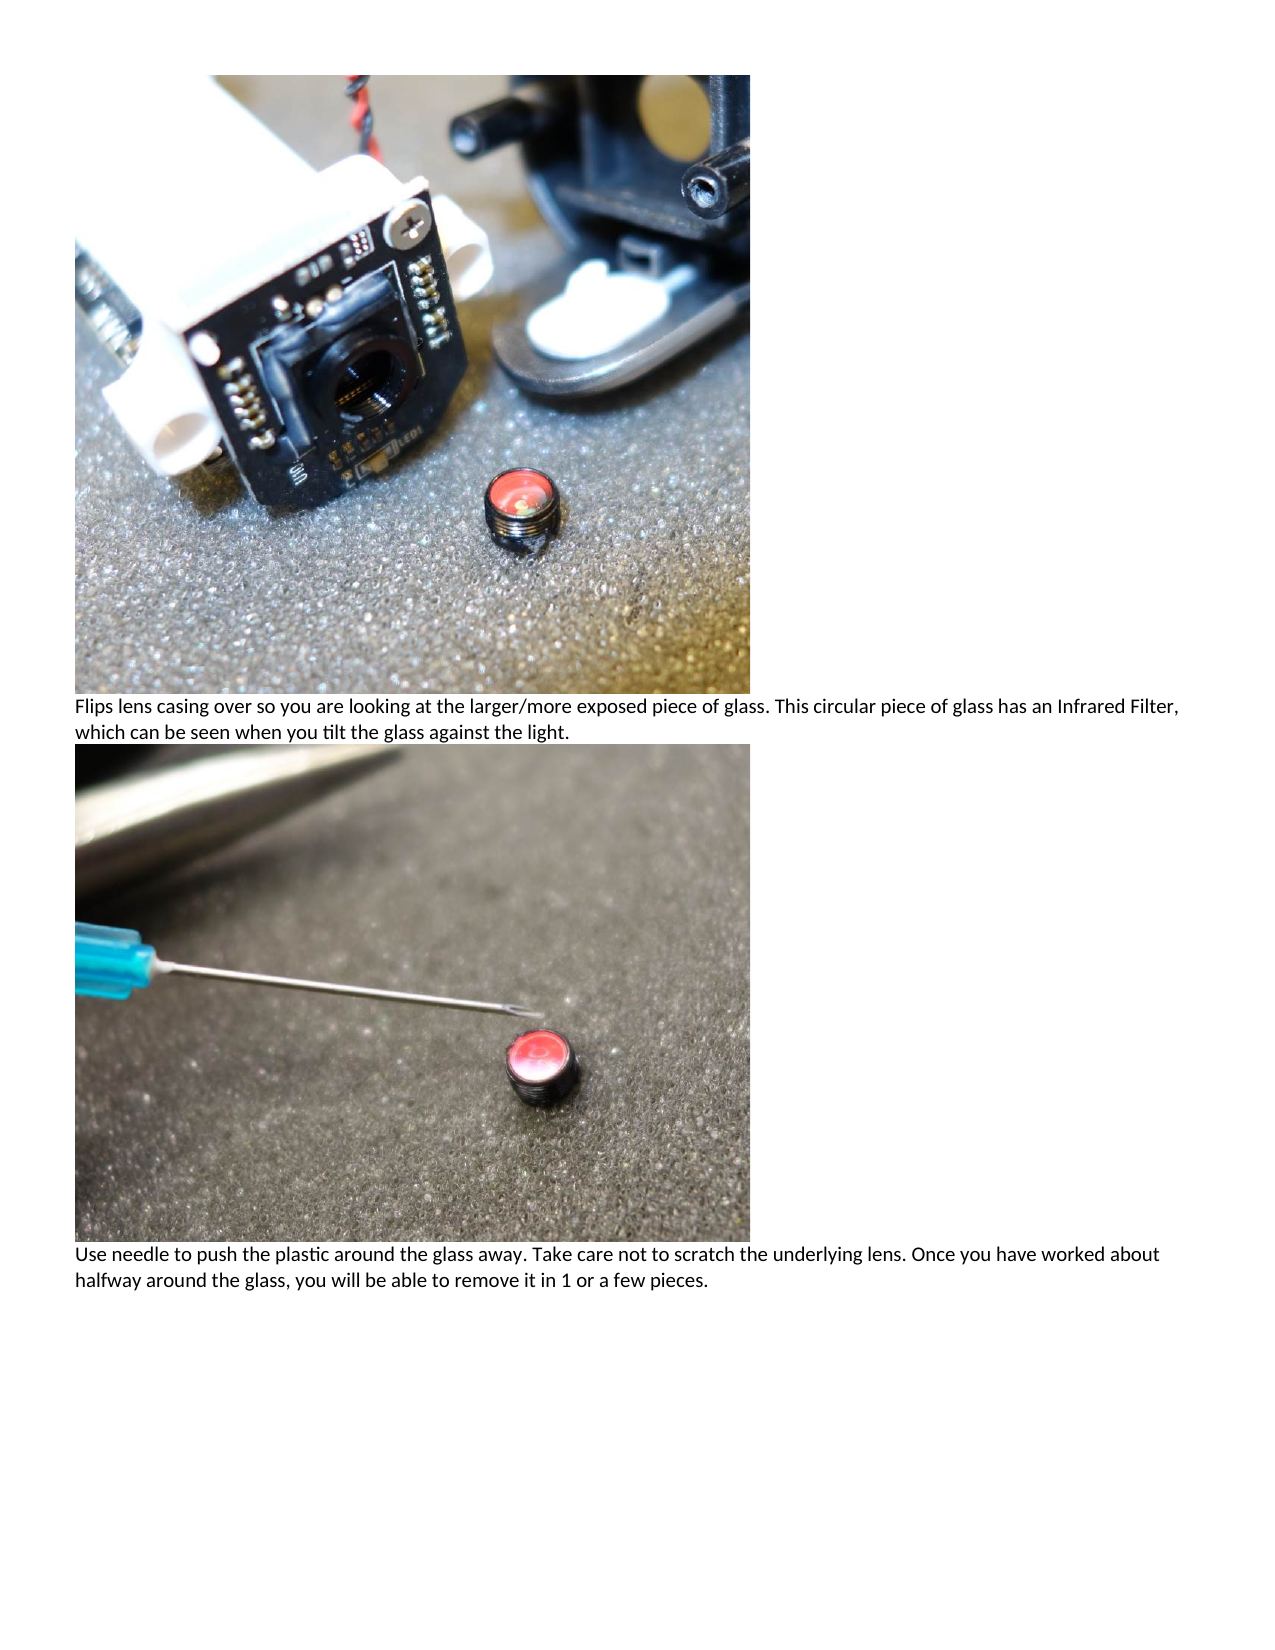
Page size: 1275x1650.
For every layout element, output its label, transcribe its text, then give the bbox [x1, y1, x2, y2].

text Use needle to push the plastic around the glass away. Take care not to scratch the underlying lens. Once you have worked about halfway around the glass, you will be able to remove it in 1 or a few pieces. [75, 1241, 1200, 1292]
picture [75, 744, 750, 1242]
picture [75, 75, 750, 694]
text Flips lens casing over so you are looking at the larger/more exposed piece of glass. This circular piece of glass has an Infrared Filter, which can be seen when you tilt the glass against the light. [75, 694, 1200, 744]
